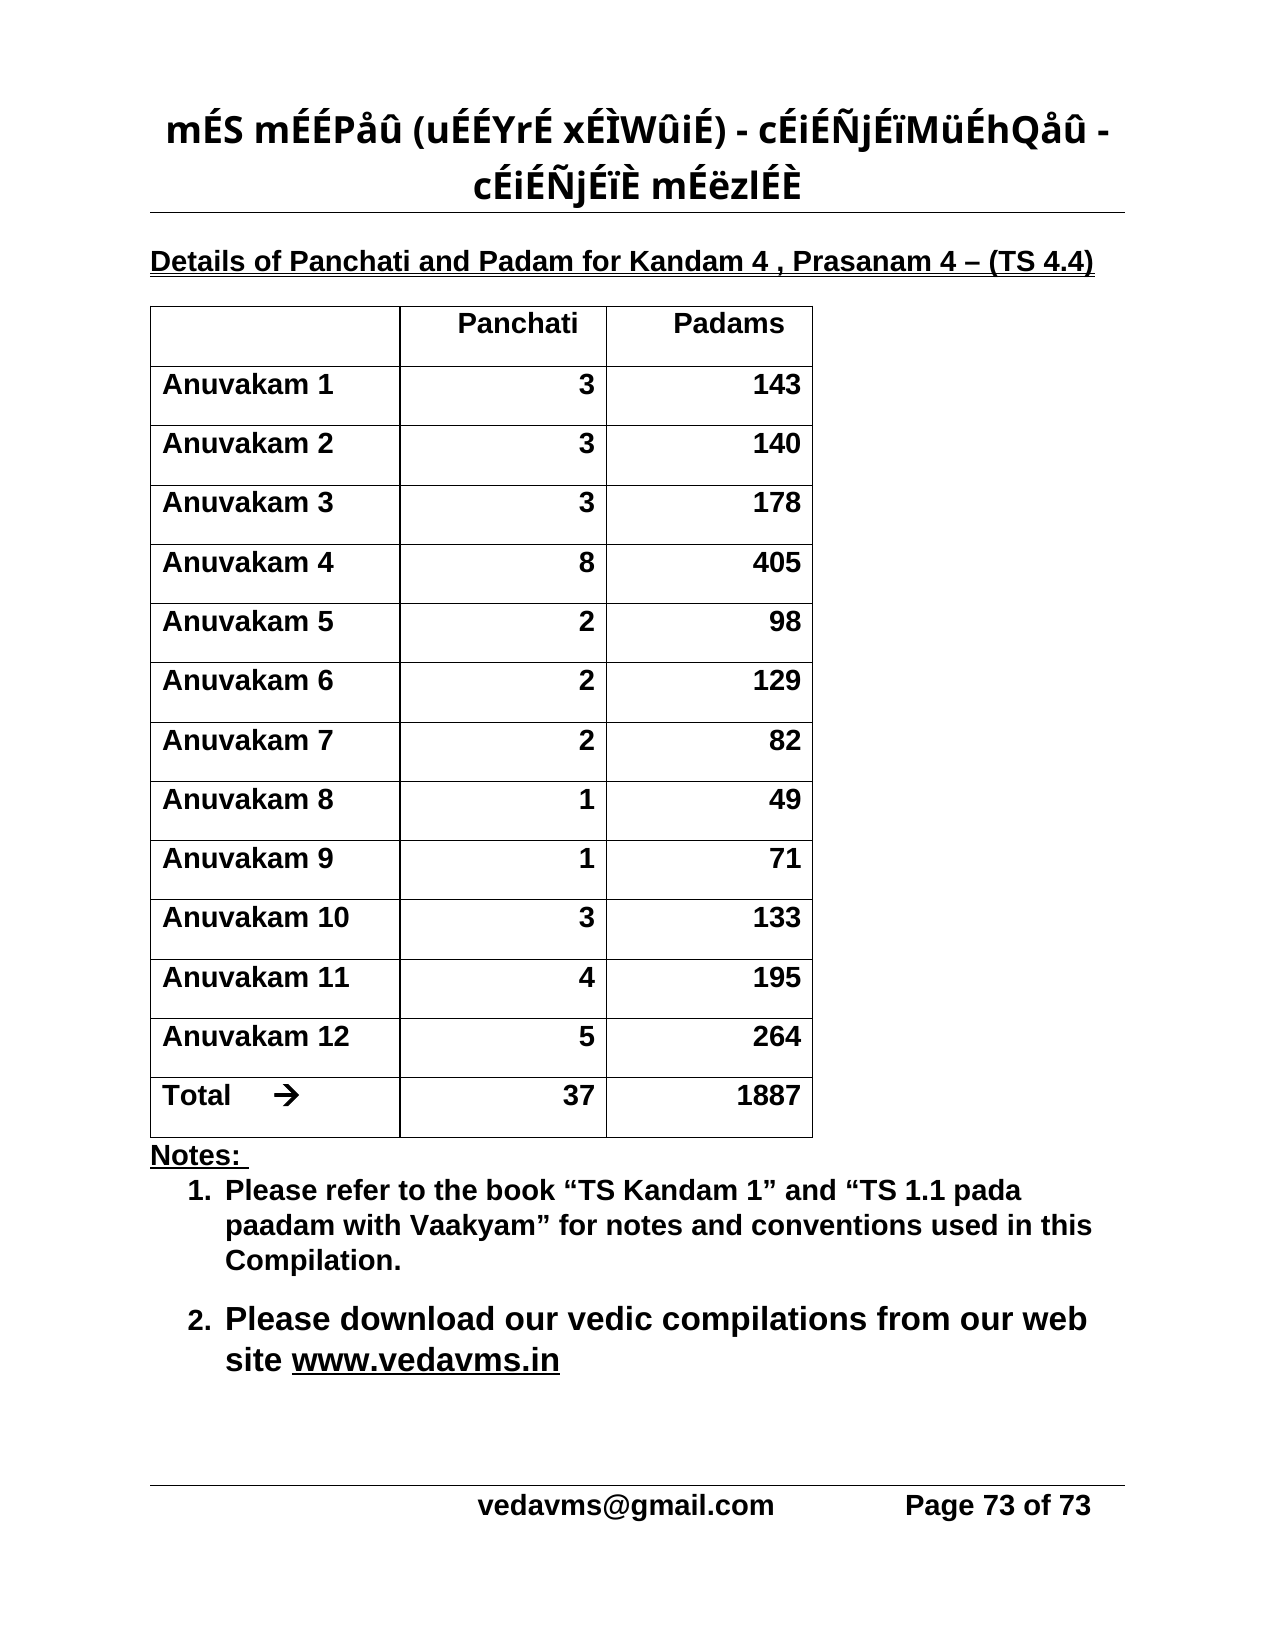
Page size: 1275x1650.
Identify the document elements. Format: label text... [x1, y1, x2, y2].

table_cell 1887 [607, 1078, 812, 1137]
table_header [401, 307, 606, 366]
table_cell Anuvakam 6 [151, 663, 399, 722]
table_cell 2 [401, 723, 606, 781]
table_cell 195 [607, 960, 812, 1018]
table_header [607, 307, 812, 366]
table_cell Total [151, 1078, 399, 1137]
table_cell Anuvakam 3 [151, 486, 399, 544]
table_cell 4 [401, 960, 606, 1018]
table_cell 140 [607, 426, 812, 484]
table_cell 129 [607, 663, 812, 722]
text Notes: [150, 1138, 1124, 1171]
table_cell Anuvakam 2 [151, 426, 399, 484]
table_cell 5 [401, 1019, 606, 1077]
list Please refer to the book “TS Kandam 1” and “TS 1.1 pada paadam with Vaakyam” for notes and conventions used in this Compilation. [187, 1173, 1124, 1277]
table_cell Anuvakam 10 [151, 900, 399, 959]
table_cell 3 [401, 900, 606, 959]
table_cell 3 [401, 367, 606, 425]
table_cell 3 [401, 426, 606, 484]
table_cell Anuvakam 8 [151, 782, 399, 840]
text Details of Panchati and Padam for Kandam 4 , Prasanam 4 – (TS 4.4) [150, 244, 1125, 277]
table_cell 1 [401, 841, 606, 899]
table_cell 8 [401, 545, 606, 603]
table_cell 2 [401, 663, 606, 722]
table_cell Anuvakam 7 [151, 723, 399, 781]
table_cell 178 [607, 486, 812, 544]
table_cell 405 [607, 545, 812, 603]
table_cell Anuvakam 12 [151, 1019, 399, 1077]
table_cell 37 [401, 1078, 606, 1137]
list Please download our vedic compilations from our web site www.vedavms.in [187, 1299, 1124, 1378]
table_cell 1 [401, 782, 606, 840]
table_header [151, 307, 399, 366]
table_cell Anuvakam 9 [151, 841, 399, 899]
table_cell 49 [607, 782, 812, 840]
table_cell 2 [401, 604, 606, 662]
table_cell Anuvakam 1 [151, 367, 399, 425]
table_cell 264 [607, 1019, 812, 1077]
table_cell 133 [607, 900, 812, 959]
table_cell 82 [607, 723, 812, 781]
table_cell 3 [401, 486, 606, 544]
table_cell 71 [607, 841, 812, 899]
table_cell 98 [607, 604, 812, 662]
table_cell 143 [607, 367, 812, 425]
table_cell Anuvakam 5 [151, 604, 399, 662]
table_cell Anuvakam 4 [151, 545, 399, 603]
table_cell Anuvakam 11 [151, 960, 399, 1018]
